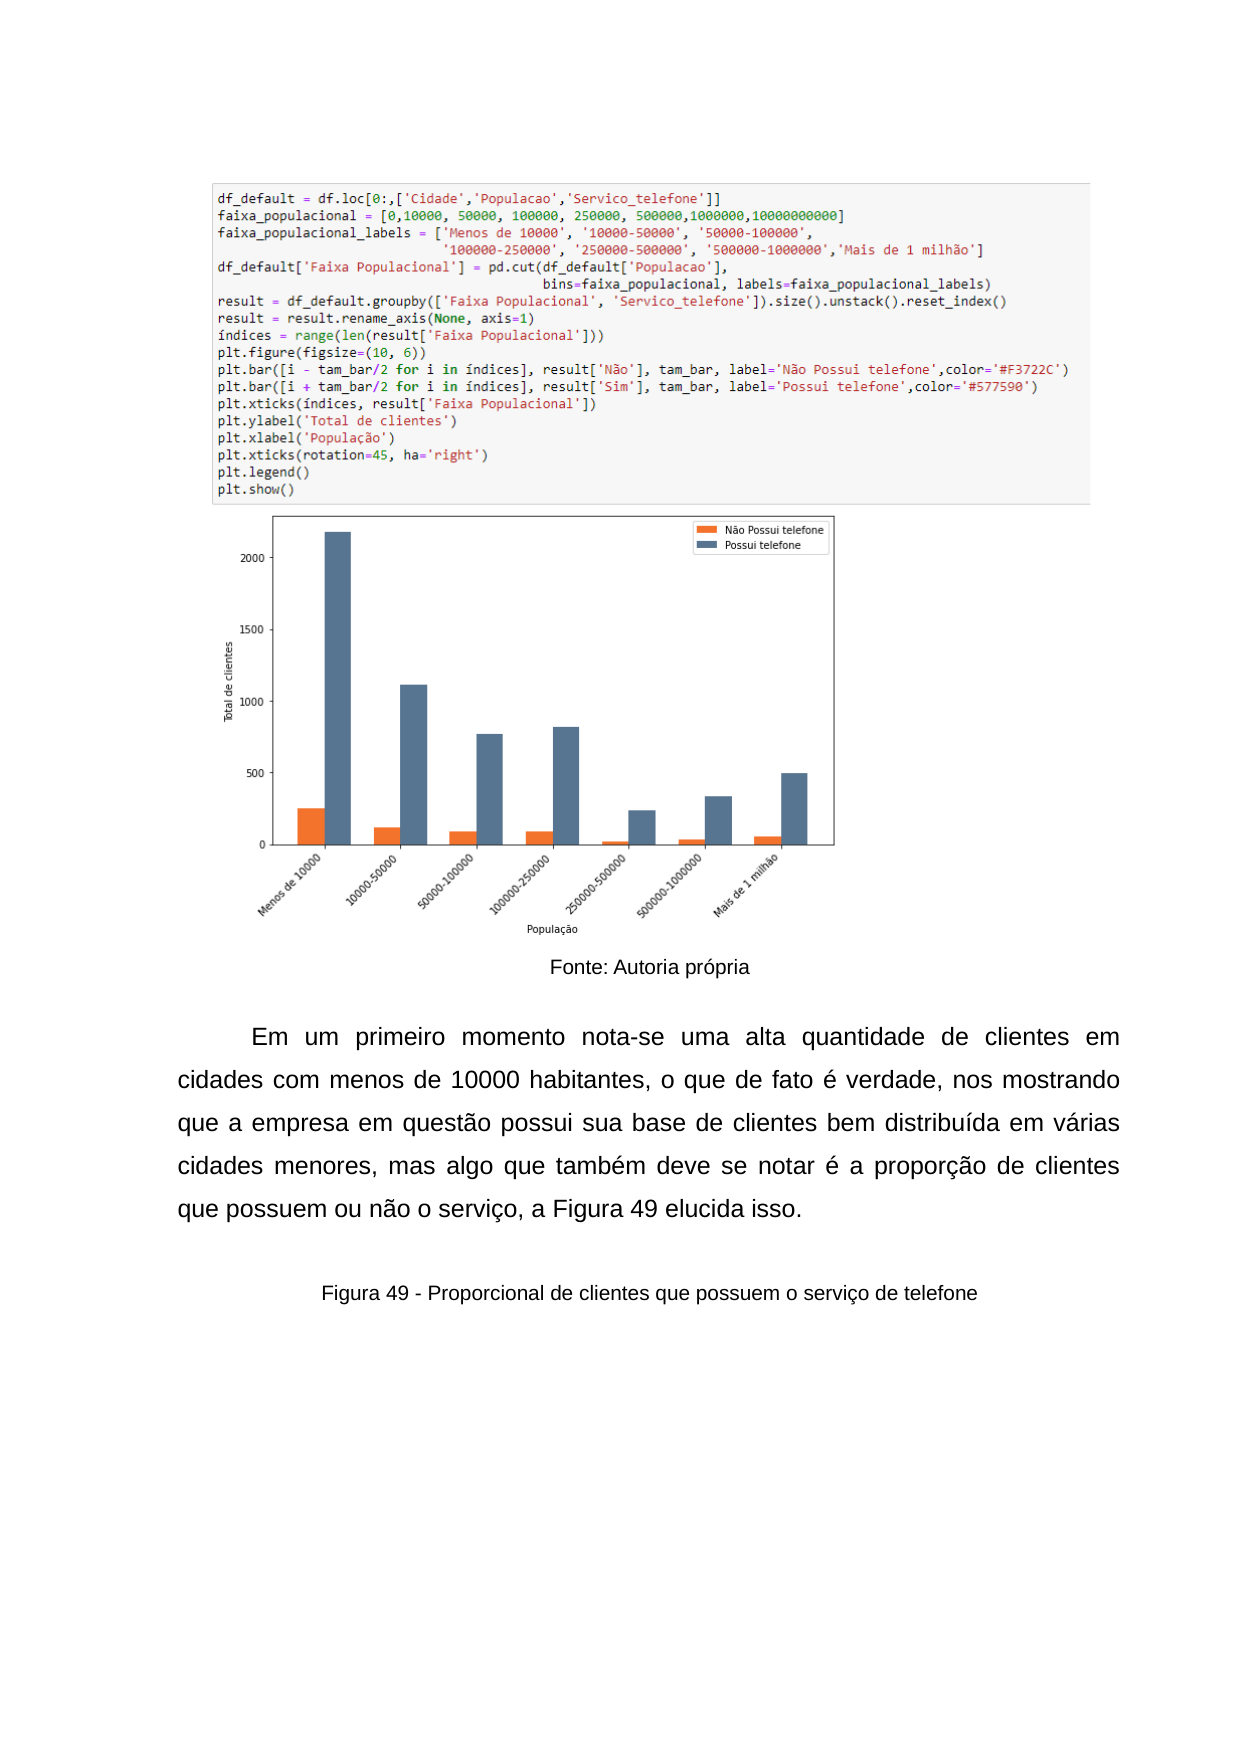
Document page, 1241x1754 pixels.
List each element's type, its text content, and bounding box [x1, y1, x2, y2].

text Fonte: Autoria própria [177, 955, 1122, 979]
text Em um primeiro momento nota-se uma alta quantidade de clientes em cidades com menos de 10000 habitantes, o que de fato é verdade, nos mostrando que a empresa em questão possui sua base de clientes bem distribuída em várias cidades menores, mas algo que também deve se notar é a proporção de clientes que possuem ou não o serviço, a Figura 49 elucida isso. [177, 1022, 1122, 1223]
picture [208, 177, 1091, 941]
text Figura 49 - Proporcional de clientes que possuem o serviço de telefone [177, 1281, 1122, 1304]
